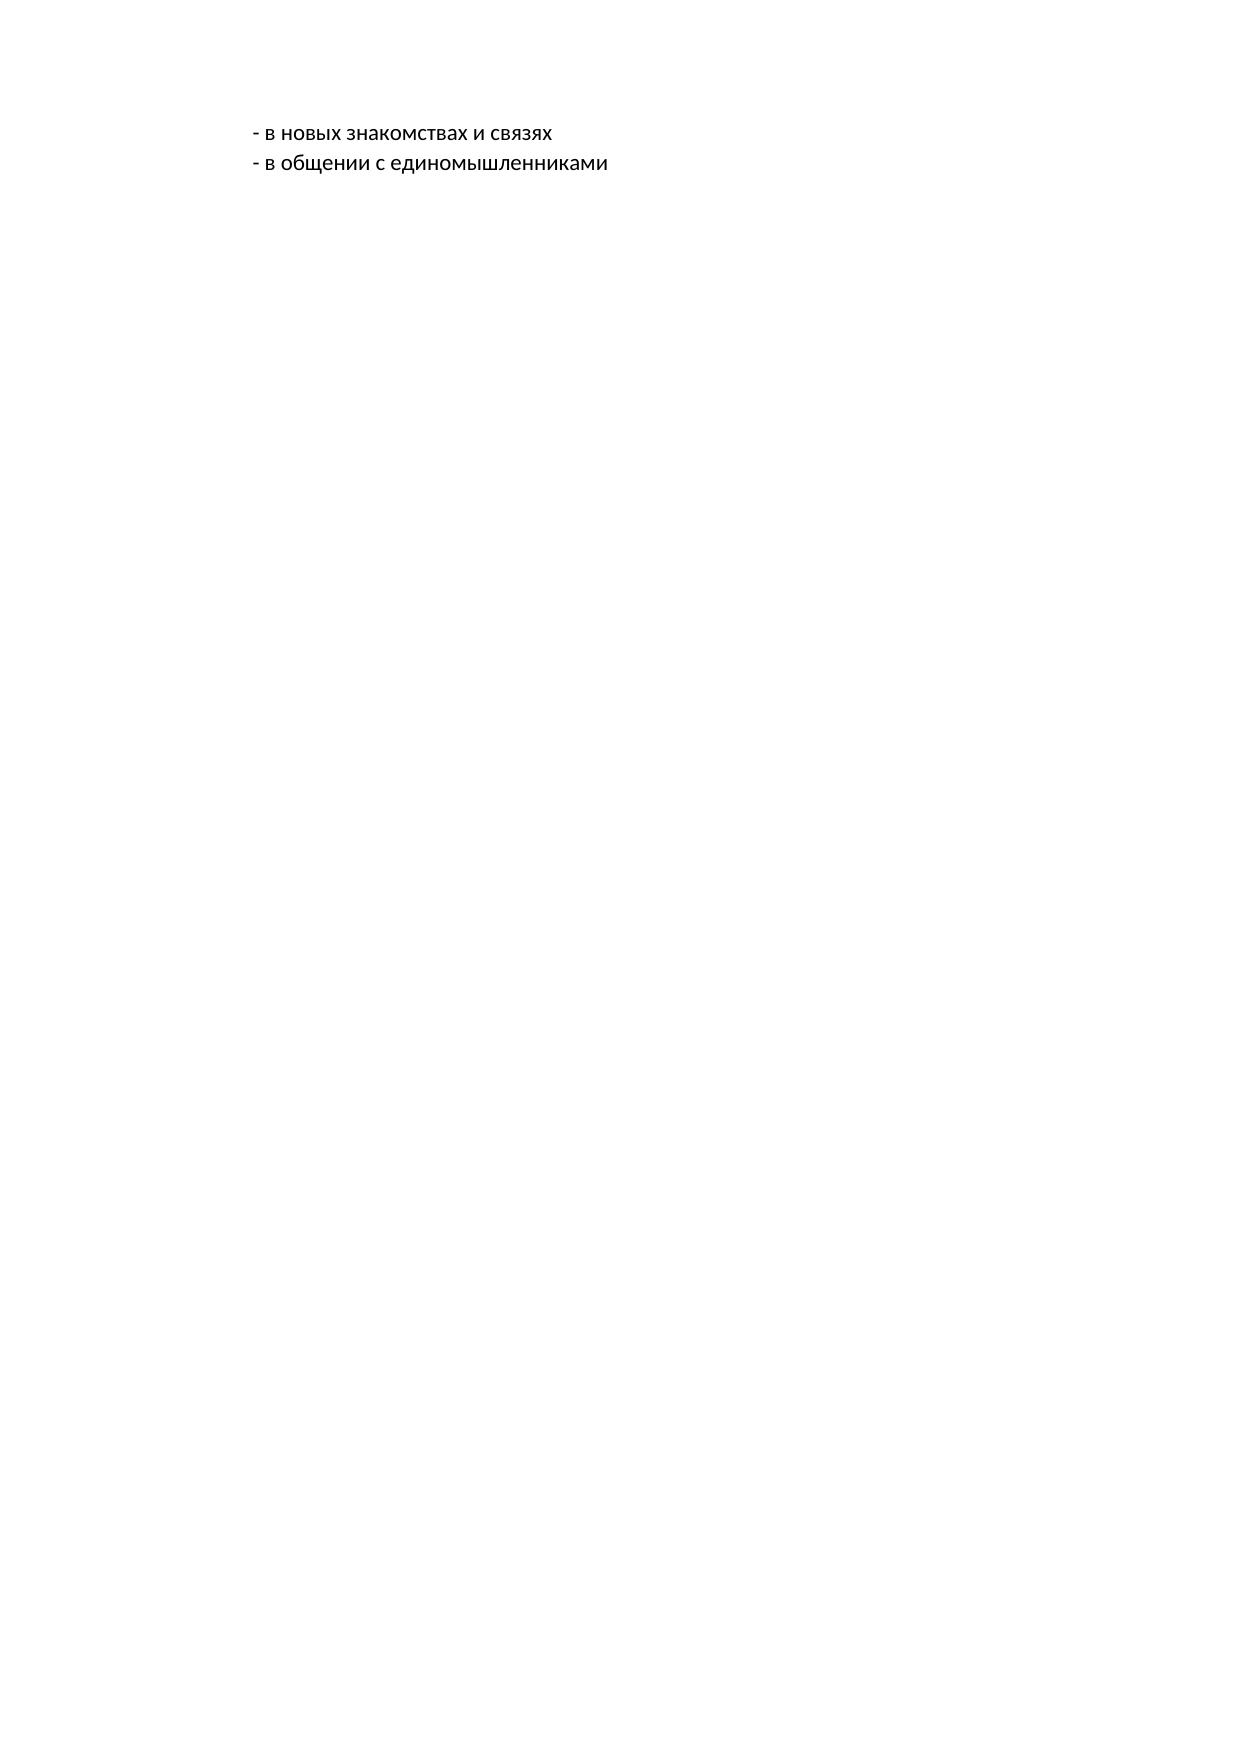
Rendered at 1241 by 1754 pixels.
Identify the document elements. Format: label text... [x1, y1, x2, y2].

list - в общении с единомышленниками [252, 148, 1152, 176]
list - в новых знакомствах и связях [252, 118, 1152, 146]
